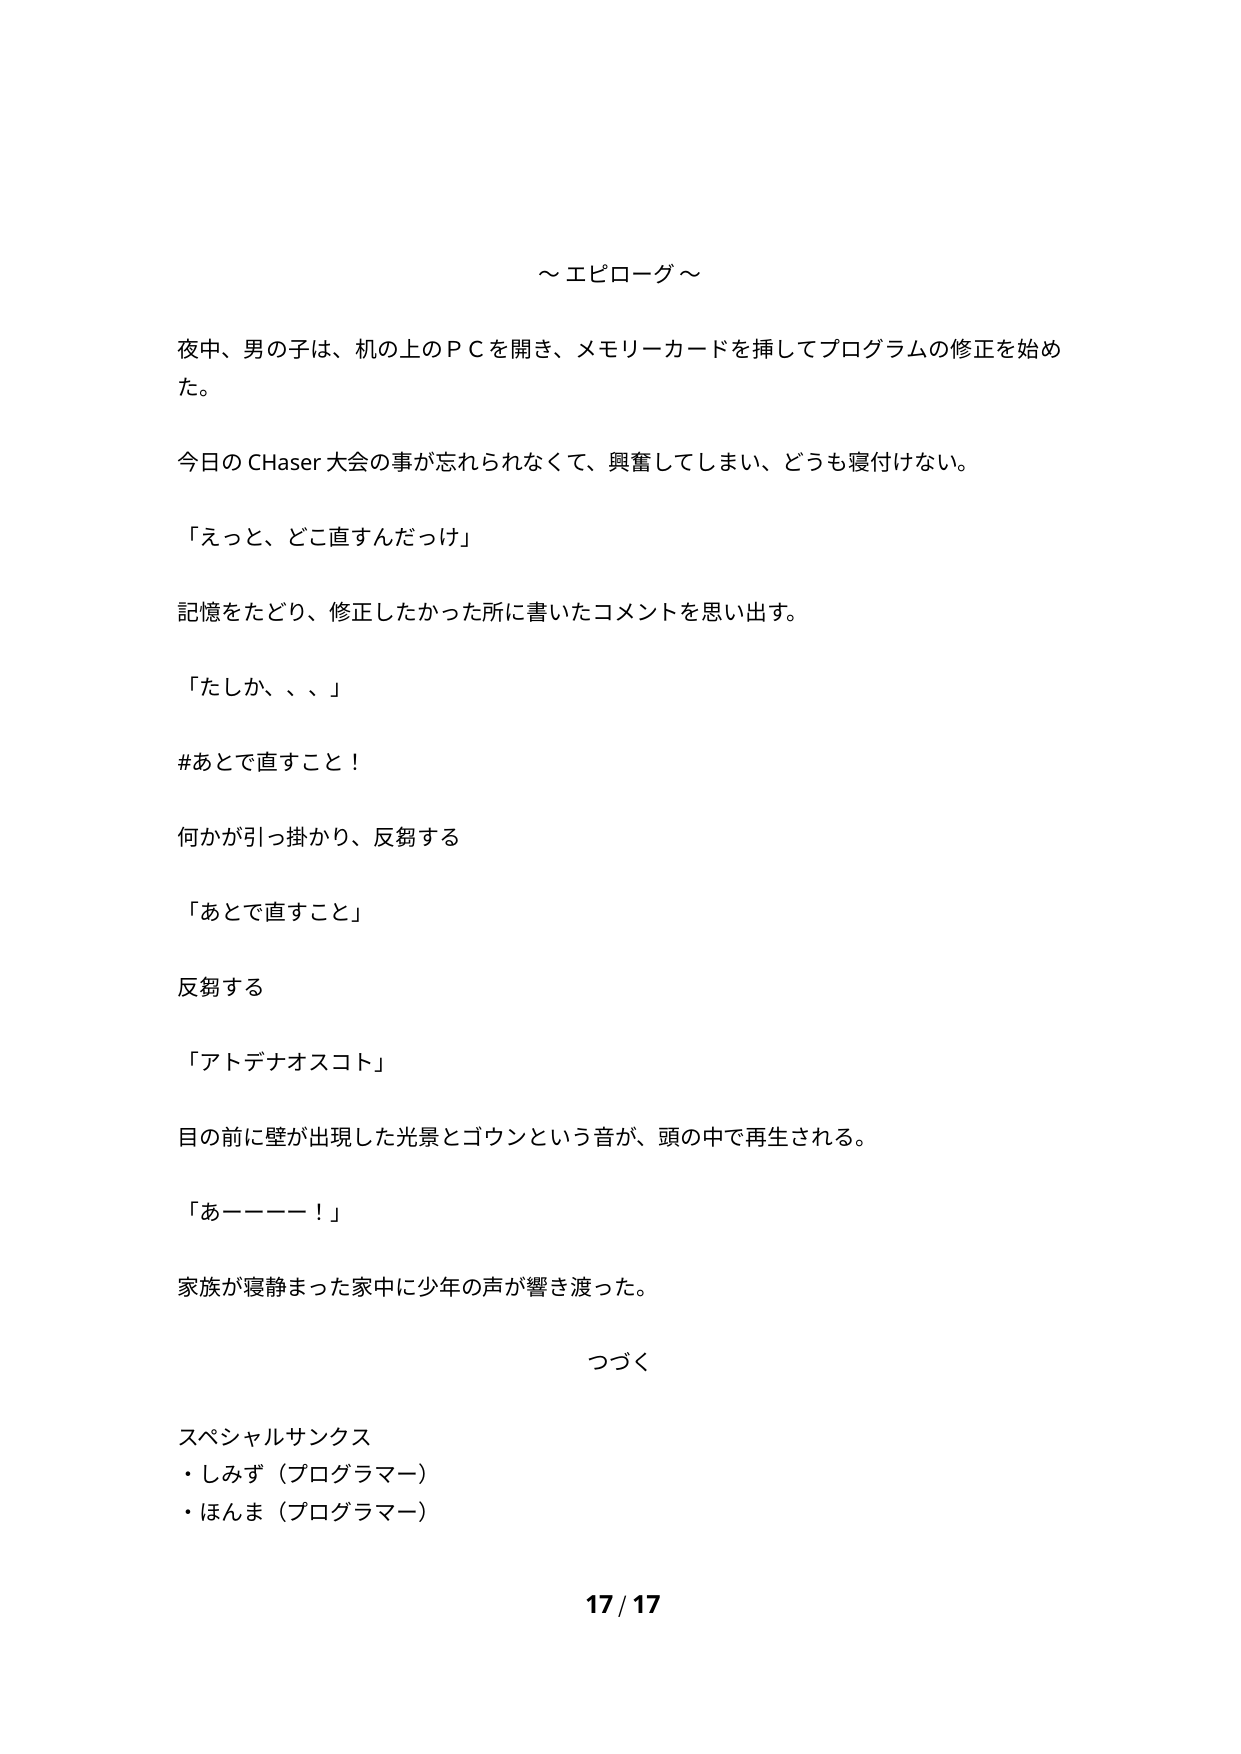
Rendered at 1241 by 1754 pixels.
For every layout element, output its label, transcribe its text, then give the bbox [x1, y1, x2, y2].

text 「アトデナオスコト」 [177, 1042, 1063, 1079]
text 目の前に壁が出現した光景とゴウンという音が、頭の中で再生される。 [177, 1117, 1063, 1154]
text 何かが引っ掛かり、反芻する [177, 817, 1063, 854]
text 夜中、男の子は、机の上のＰＣを開き、メモリーカードを挿してプログラムの修正を始めた。 [177, 329, 1063, 404]
text 反芻する [177, 967, 1063, 1004]
text #あとで直すこと！ [177, 742, 1063, 779]
text つづく [177, 1342, 1063, 1379]
text 記憶をたどり、修正したかった所に書いたコメントを思い出す。 [177, 592, 1063, 629]
text ～ エピローグ ～ [177, 254, 1063, 292]
text 家族が寝静まった家中に少年の声が響き渡った。 [177, 1267, 1063, 1304]
text 「あとで直すこと」 [177, 892, 1063, 929]
text 今日のCHaser大会の事が忘れられなくて、興奮してしまい、どうも寝付けない。 [177, 442, 1063, 479]
text ・ほんま（プログラマー） [177, 1492, 1063, 1529]
text 「えっと、どこ直すんだっけ」 [177, 517, 1063, 554]
text 「たしか、、、」 [177, 667, 1063, 704]
text スペシャルサンクス [177, 1417, 1063, 1454]
text ・しみず（プログラマー） [177, 1454, 1063, 1492]
text 「あーーーー！」 [177, 1192, 1063, 1229]
